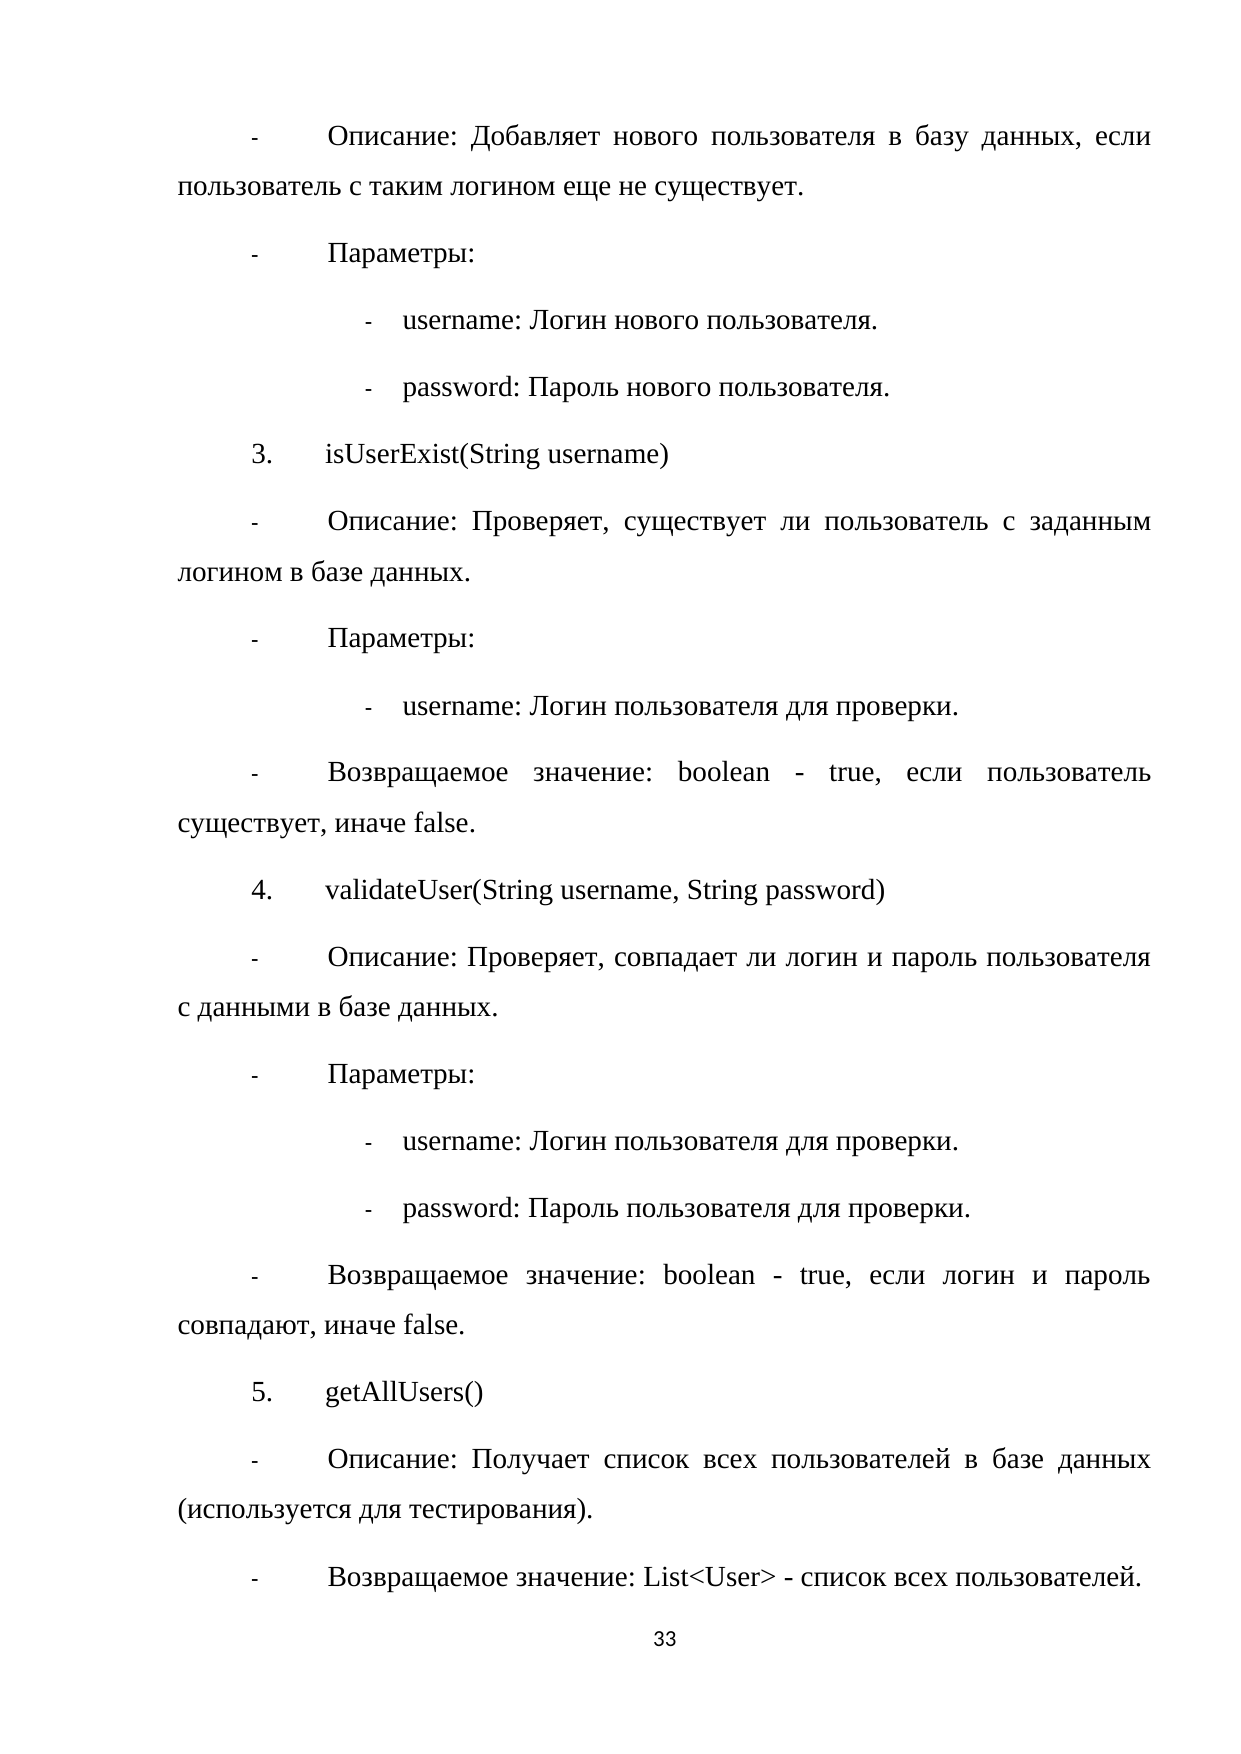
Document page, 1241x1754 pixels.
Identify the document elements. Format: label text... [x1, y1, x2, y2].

list Возвращаемое значение: List<User> - список всех пользователей. [177, 1559, 1152, 1592]
list Параметры: [177, 621, 1152, 654]
list username: Логин пользователя для проверки. [365, 1123, 1152, 1157]
list Возвращаемое значение: boolean - true, если логин и пароль совпадают, иначе false. [177, 1257, 1152, 1341]
list Описание: Получает список всех пользователей в базе данных (используется для тестирования). [177, 1441, 1152, 1525]
list username: Логин нового пользователя. [365, 302, 1152, 336]
list Описание: Проверяет, совпадает ли логин и пароль пользователя с данными в базе данных. [177, 939, 1152, 1023]
list password: Пароль нового пользователя. [365, 369, 1152, 403]
list isUserExist(String username) [177, 436, 1152, 470]
list Параметры: [177, 1056, 1152, 1090]
list validateUser(String username, String password) [177, 872, 1152, 905]
list Параметры: [177, 235, 1152, 269]
list Возвращаемое значение: boolean - true, если пользователь существует, иначе false. [177, 754, 1152, 838]
list Описание: Проверяет, существует ли пользователь с заданным логином в базе данных. [177, 503, 1152, 587]
list username: Логин пользователя для проверки. [365, 688, 1152, 721]
list getAllUsers() [177, 1374, 1152, 1408]
list password: Пароль пользователя для проверки. [365, 1190, 1152, 1224]
list Описание: Добавляет нового пользователя в базу данных, если пользователь с таким логином еще не существует. [177, 118, 1152, 202]
